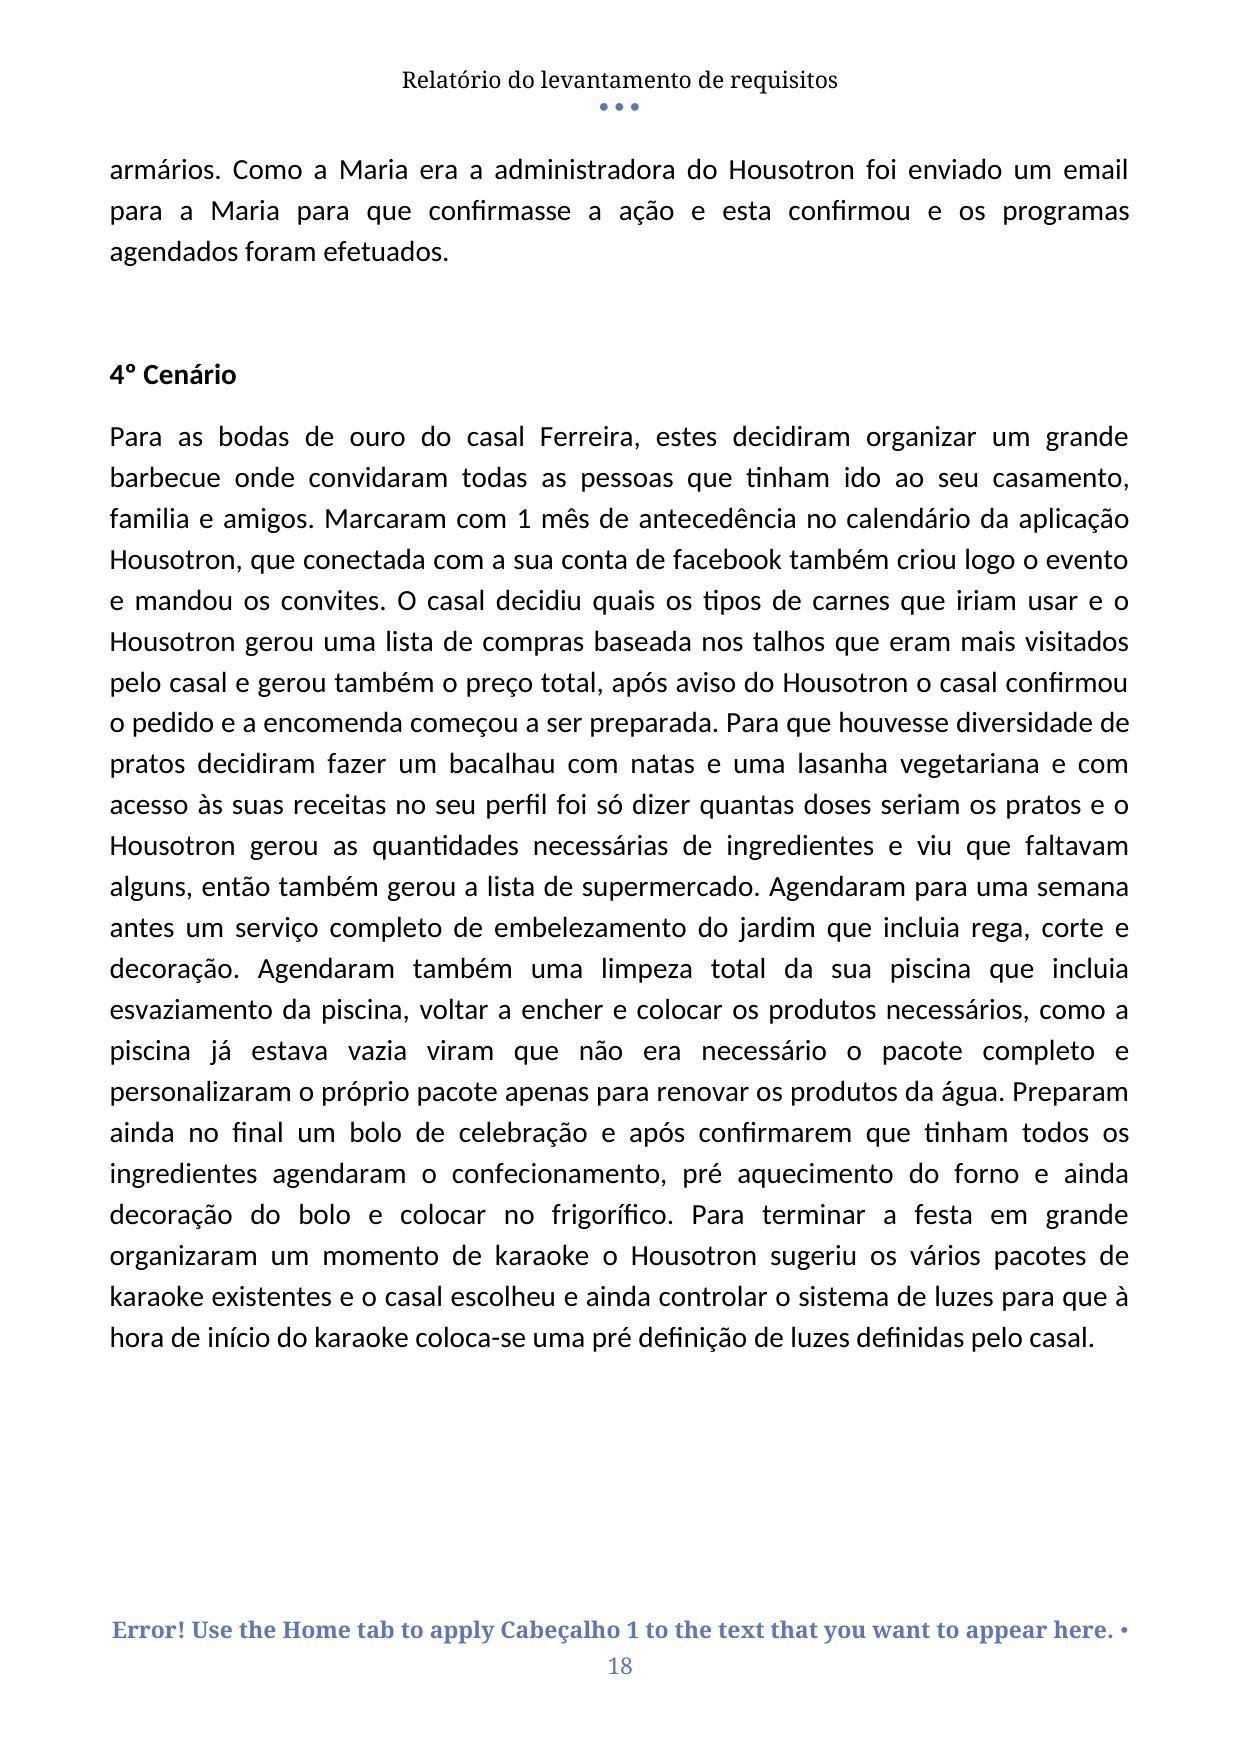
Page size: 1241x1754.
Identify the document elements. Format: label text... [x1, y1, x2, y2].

text Para as bodas de ouro do casal Ferreira, estes decidiram organizar um grande barbecue onde convidaram todas as pessoas que tinham ido ao seu casamento, familia e amigos. Marcaram com 1 mês de antecedência no calendário da aplicação Housotron, que conectada com a sua conta de facebook também criou logo o evento e mandou os convites. O casal decidiu quais os tipos de carnes que iriam usar e o Housotron gerou uma lista de compras baseada nos talhos que eram mais visitados pelo casal e gerou também o preço total, após aviso do Housotron o casal confirmou o pedido e a encomenda começou a ser preparada. Para que houvesse diversidade de pratos decidiram fazer um bacalhau com natas e uma lasanha vegetariana e com acesso às suas receitas no seu perfil foi só dizer quantas doses seriam os pratos e o Housotron gerou as quantidades necessárias de ingredientes e viu que faltavam alguns, então também gerou a lista de supermercado. Agendaram para uma semana antes um serviço completo de embelezamento do jardim que incluia rega, corte e decoração. Agendaram também uma limpeza total da sua piscina que incluia esvaziamento da piscina, voltar a encher e colocar os produtos necessários, como a piscina já estava vazia viram que não era necessário o pacote completo e personalizaram o próprio pacote apenas para renovar os produtos da água. Preparam ainda no final um bolo de celebração e após confirmarem que tinham todos os ingredientes agendaram o confecionamento, pré aquecimento do forno e ainda decoração do bolo e colocar no frigorífico. Para terminar a festa em grande organizaram um momento de karaoke o Housotron sugeriu os vários pacotes de karaoke existentes e o casal escolheu e ainda controlar o sistema de luzes para que à hora de início do karaoke coloca-se uma pré definição de luzes definidas pelo casal. [109, 418, 1131, 1354]
text 4º Cenário [109, 356, 1131, 392]
